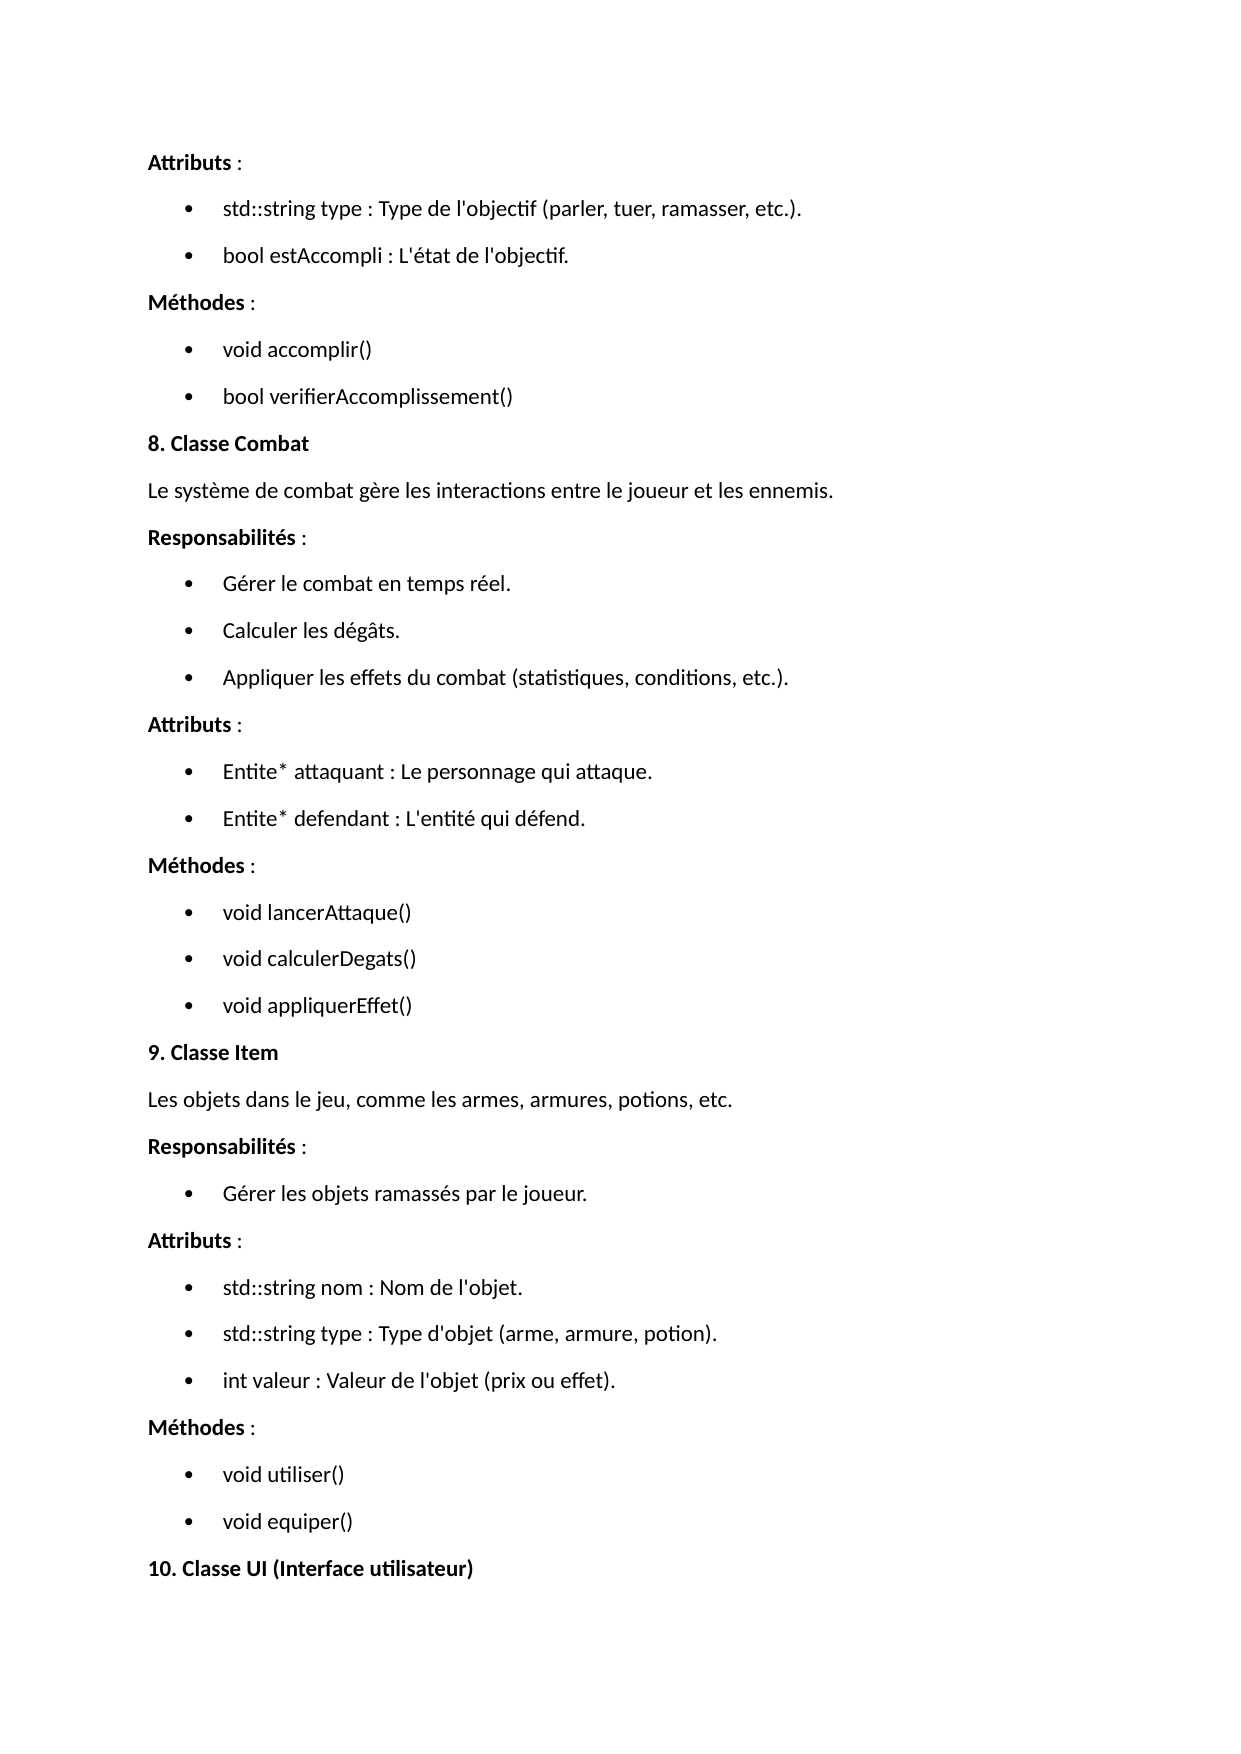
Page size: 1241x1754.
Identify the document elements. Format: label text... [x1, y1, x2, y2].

list Gérer le combat en temps réel. [185, 569, 1093, 597]
list void calculerDegats() [185, 944, 1093, 972]
list std::string type : Type de l'objectif (parler, tuer, ramasser, etc.). [185, 194, 1093, 222]
list Appliquer les effets du combat (statistiques, conditions, etc.). [185, 663, 1093, 691]
text Méthodes : [148, 1413, 1093, 1441]
text Attributs : [148, 710, 1093, 738]
text 10. Classe UI (Interface utilisateur) [148, 1554, 1093, 1582]
list void appliquerEffet() [185, 991, 1093, 1019]
list Calculer les dégâts. [185, 616, 1093, 644]
list int valeur : Valeur de l'objet (prix ou effet). [185, 1366, 1093, 1394]
list bool verifierAccomplissement() [185, 382, 1093, 410]
list void equiper() [185, 1507, 1093, 1535]
text Méthodes : [148, 288, 1093, 316]
text Responsabilités : [148, 523, 1093, 551]
text 9. Classe Item [148, 1038, 1093, 1066]
text 8. Classe Combat [148, 429, 1093, 457]
text Attributs : [148, 148, 1093, 176]
list Gérer les objets ramassés par le joueur. [185, 1179, 1093, 1207]
list void utiliser() [185, 1460, 1093, 1488]
text Les objets dans le jeu, comme les armes, armures, potions, etc. [148, 1085, 1093, 1113]
list std::string type : Type d'objet (arme, armure, potion). [185, 1319, 1093, 1347]
text Méthodes : [148, 851, 1093, 879]
text Responsabilités : [148, 1132, 1093, 1160]
list bool estAccompli : L'état de l'objectif. [185, 241, 1093, 269]
list Entite* defendant : L'entité qui défend. [185, 804, 1093, 832]
text Attributs : [148, 1226, 1093, 1254]
text Le système de combat gère les interactions entre le joueur et les ennemis. [148, 476, 1093, 504]
list void accomplir() [185, 335, 1093, 363]
list void lancerAttaque() [185, 898, 1093, 926]
list Entite* attaquant : Le personnage qui attaque. [185, 757, 1093, 785]
list std::string nom : Nom de l'objet. [185, 1273, 1093, 1301]
